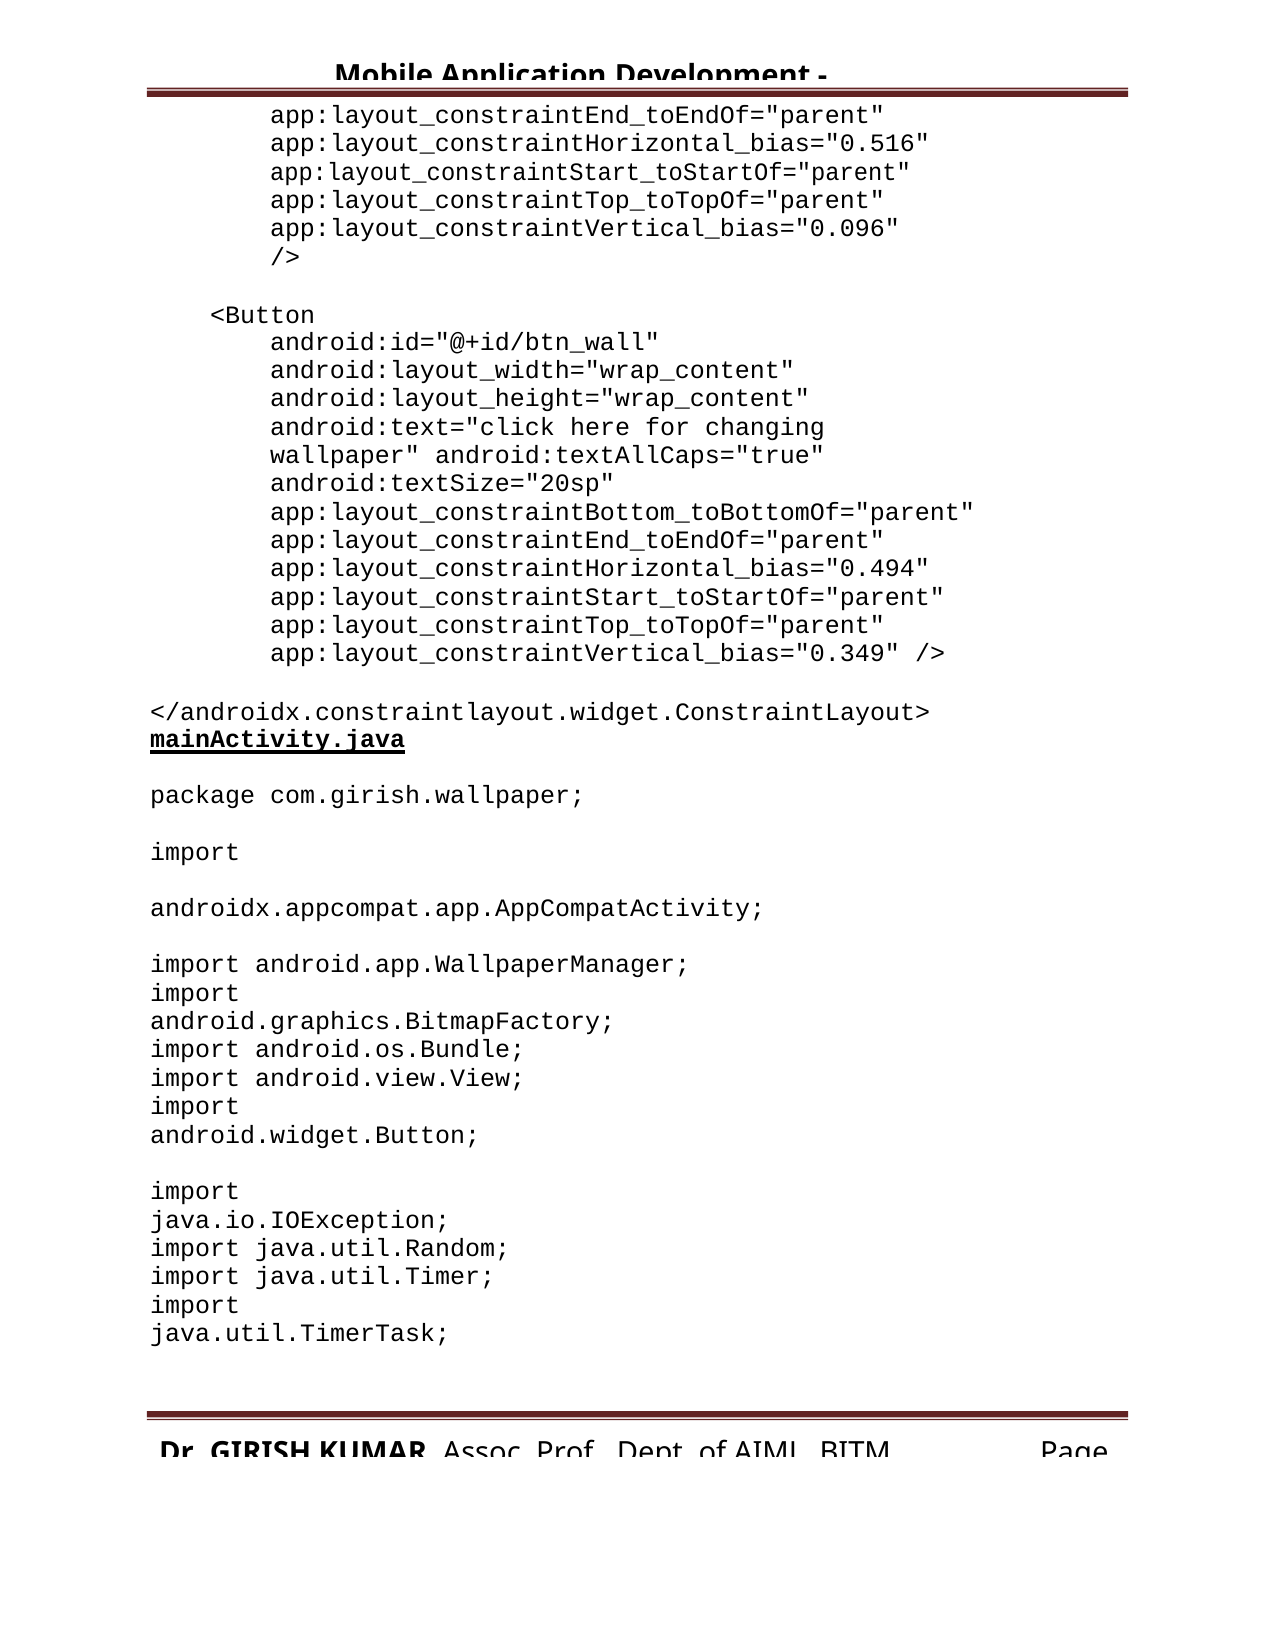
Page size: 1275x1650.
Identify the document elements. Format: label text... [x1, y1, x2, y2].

text import java.io.IOException; import java.util.Random; import java.util.Timer; import java.util.TimerTask; [150, 1179, 555, 1349]
text import android.view.View; import android.widget.Button; [150, 1066, 585, 1151]
text import androidx.appcompat.app.AppCompatActivity; import android.app.WallpaperManager; [150, 811, 869, 980]
text package com.girish.wallpaper; [150, 783, 1135, 811]
text android:id="@+id/btn_wall" android:layout_width="wrap_content" android:layout_height="wrap_content" android:text="click here for changing wallpaper" android:textAllCaps="true" android:textSize="20sp" app:layout_constraintBottom_toBottomOf="parent" app:layout_constraintEnd_toEndOf="parent" app:layout_constraintHorizontal_bias="0.494" app:layout_constraintStart_toStartOf="parent" app:layout_constraintTop_toTopOf="parent" app:layout_constraintVertical_bias="0.349" /> [270, 329, 989, 669]
text import android.graphics.BitmapFactory; import android.os.Bundle; [150, 980, 719, 1065]
text <Button [210, 301, 1135, 329]
text app:layout_constraintEnd_toEndOf="parent" app:layout_constraintHorizontal_bias="0.516" app:layout_constraintStart_toStartOf="parent" app:layout_constraintTop_toTopOf="parent" app:layout_constraintVertical_bias="0.096" /> [270, 103, 944, 273]
text </androidx.constraintlayout.widget.ConstraintLayout> [150, 698, 1135, 726]
subtitle mainActivity.java [150, 726, 1135, 753]
